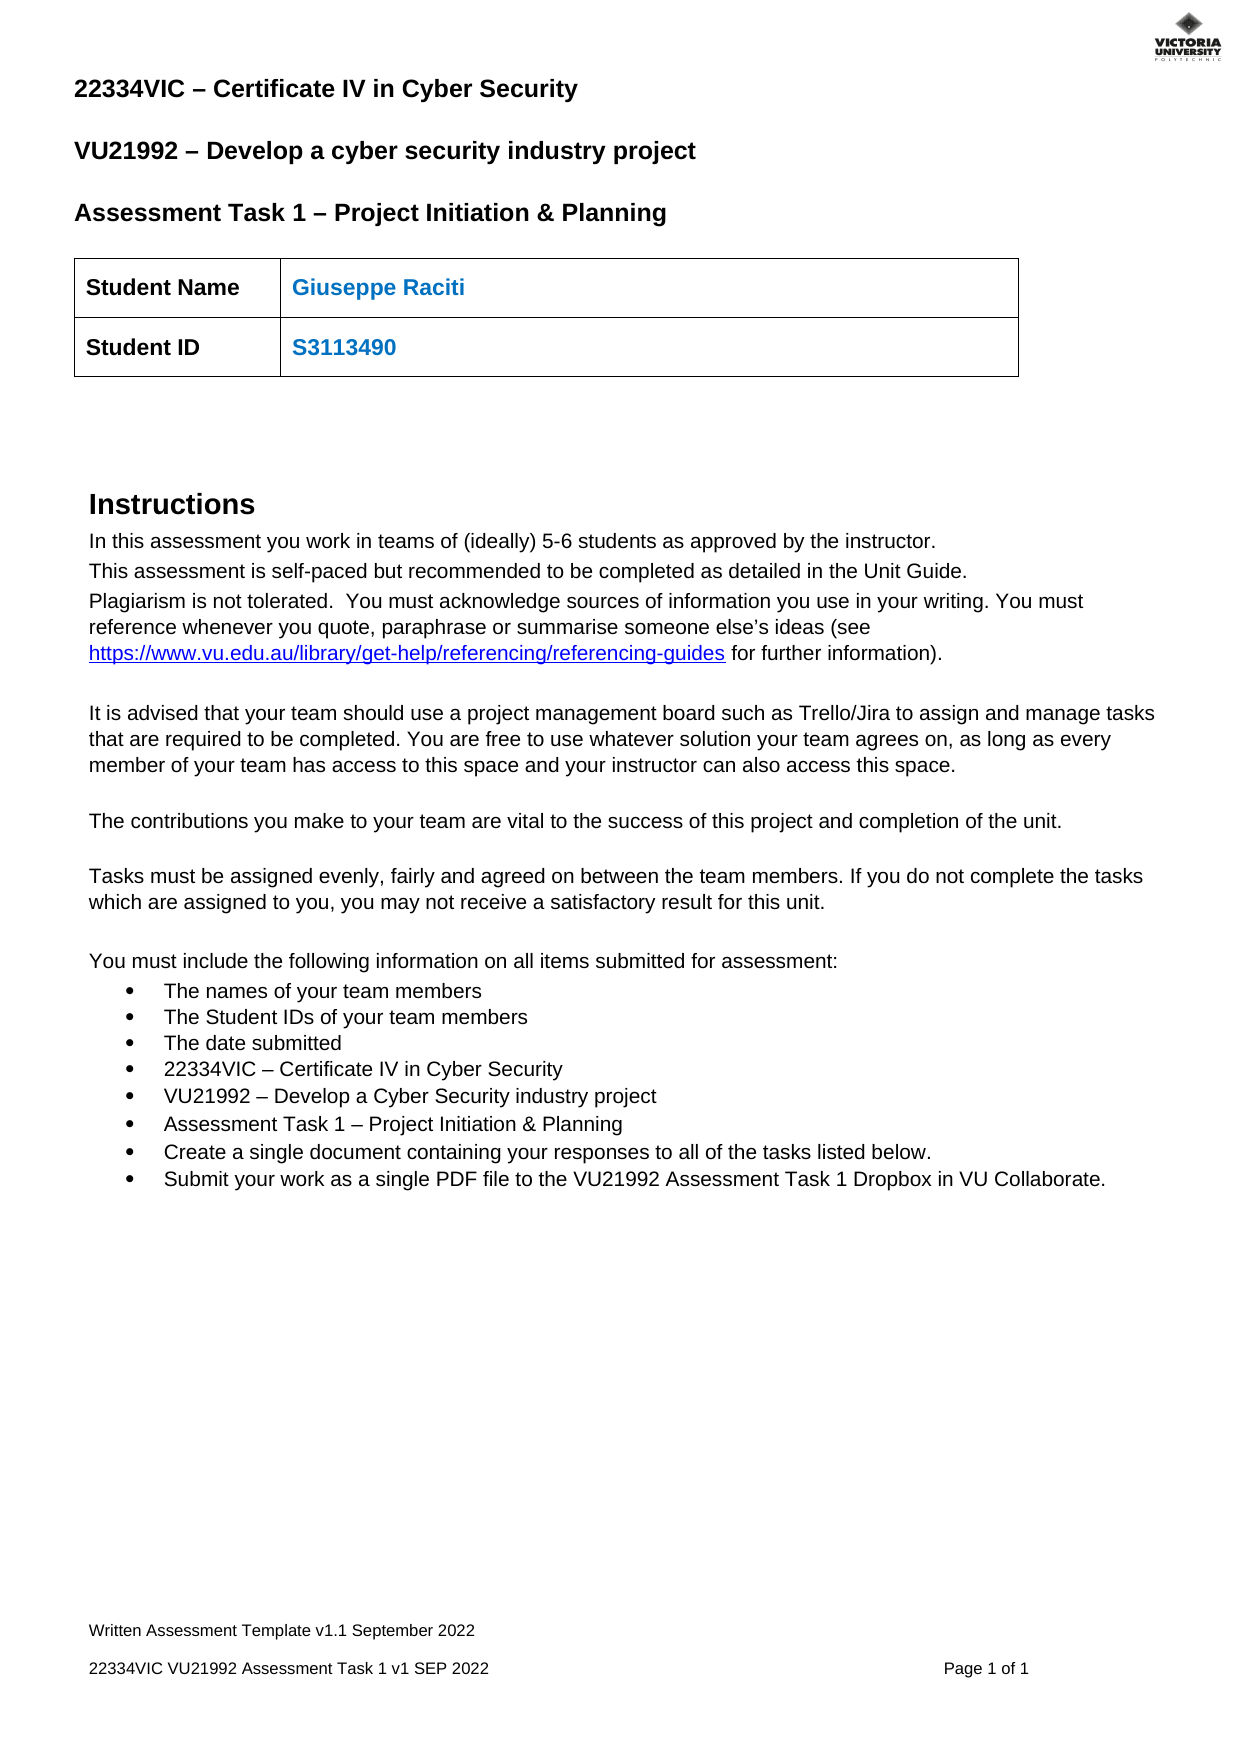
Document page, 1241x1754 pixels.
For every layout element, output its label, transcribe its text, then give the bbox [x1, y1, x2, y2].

list The names of your team members [126, 979, 1167, 1003]
text Instructions [89, 487, 1167, 521]
list Submit your work as a single PDF file to the VU21992 Assessment Task 1 Dropbox in VU Collaborate. [126, 1167, 1167, 1191]
list Assessment Task 1 – Project Initiation & Planning [126, 1112, 1167, 1136]
text It is advised that your team should use a project management board such as Trello/Jira to assign and manage tasks that are required to be completed. You are free to use whatever solution your team agrees on, as long as every member of your team has access to this space and your instructor can also access this space. [89, 701, 1167, 777]
list 22334VIC – Certificate IV in Cyber Security [126, 1057, 1167, 1081]
list The date submitted [126, 1031, 1167, 1055]
text Plagiarism is not tolerated. You must acknowledge sources of information you use in your writing. You must reference whenever you quote, paraphrase or summarise someone else’s ideas (see https://www.vu.edu.au/library/get-help/referencing/referencing-guides for further information). [89, 589, 1167, 665]
text In this assessment you work in teams of (ideally) 5-6 students as approved by the instructor. [89, 529, 1167, 553]
list The Student IDs of your team members [126, 1005, 1167, 1029]
list Create a single document containing your responses to all of the tasks listed below. [126, 1139, 1167, 1163]
text You must include the following information on all items submitted for assessment: [89, 949, 1167, 973]
text 22334VIC – Certificate IV in Cyber Security [74, 74, 1167, 103]
text This assessment is self-paced but recommended to be completed as detailed in the Unit Guide. [89, 559, 1167, 583]
text Tasks must be assigned evenly, fairly and agreed on between the team members. If you do not complete the tasks which are assigned to you, you may not receive a satisfactory result for this unit. [89, 838, 1167, 943]
text The contributions you make to your team are vital to the success of this project and completion of the unit. [89, 783, 1167, 832]
picture [1146, 4, 1231, 69]
table_header Giuseppe Raciti [281, 259, 1018, 317]
list VU21992 – Develop a Cyber Security industry project [126, 1084, 1167, 1108]
table_cell Student ID [75, 318, 280, 376]
text VU21992 – Develop a cyber security industry project [74, 136, 1167, 165]
table_header Student Name [75, 259, 280, 317]
text Assessment Task 1 – Project Initiation & Planning [74, 198, 1167, 227]
table_cell S3113490 [281, 318, 1018, 376]
